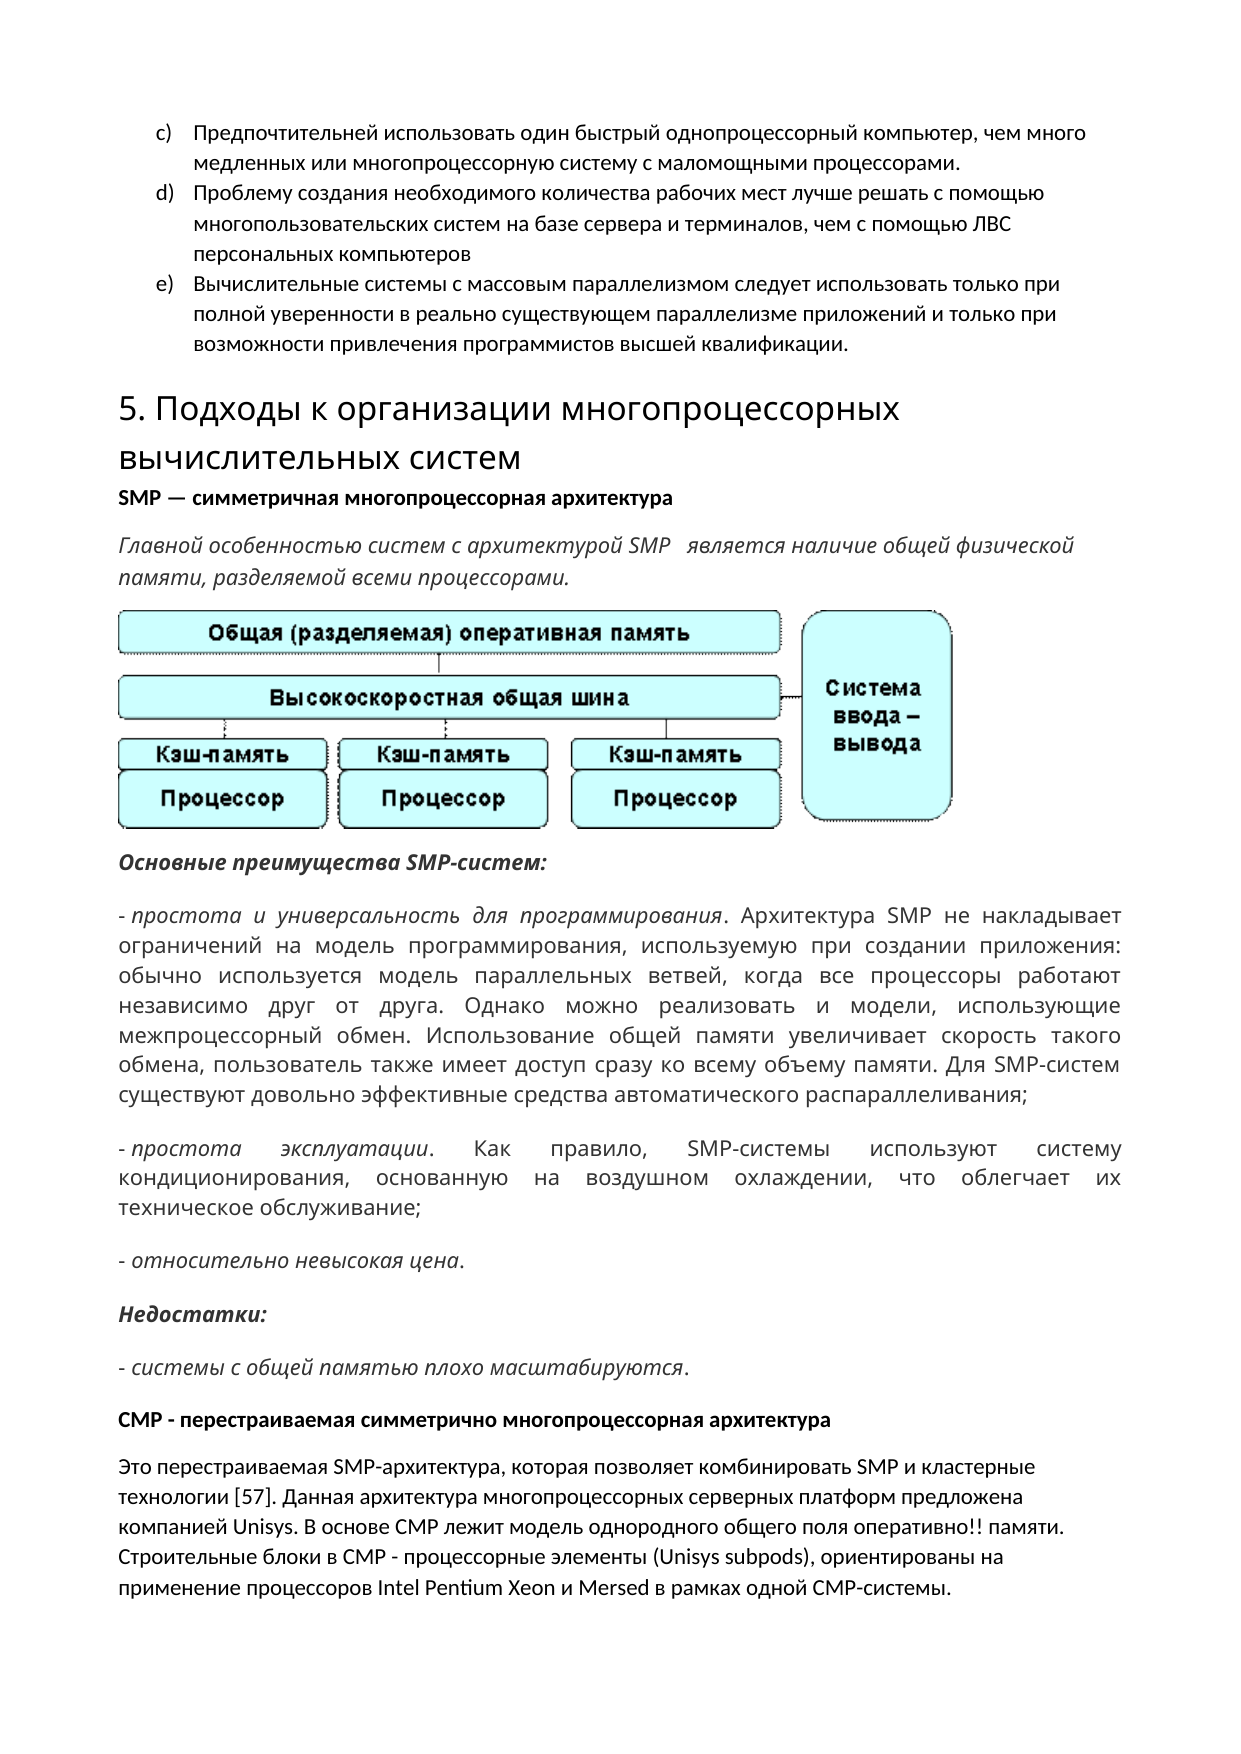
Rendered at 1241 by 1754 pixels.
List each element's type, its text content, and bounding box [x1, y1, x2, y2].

text - простота эксплуатации. Как правило, SMP-системы используют систему кондиционирования, основанную на воздушном охлаждении, что облегчает их техническое обслуживание; [118, 1132, 1122, 1222]
list Предпочтительней использовать один быстрый однопроцессорный компьютер, чем много медленных или многопроцессорную систему с маломощными процессорами. [156, 118, 1122, 176]
text SMP — симметричная многопроцессорная архитектура [118, 483, 1122, 511]
list Проблему создания необходимого количества рабочих мест лучше решать с помощью многопользовательских систем на базе сервера и терминалов, чем с помощью ЛВС персональных компьютеров [156, 178, 1122, 267]
list Вычислительные системы с массовым параллелизмом следует использовать только при полной уверенности в реально существующем параллелизме приложений и только при возможности привлечения программистов высшей квалификации. [156, 269, 1122, 358]
text Основные преимущества SMP-систем: [118, 847, 1122, 877]
text - простота и универсальность для программирования. Архитектура SMP не накладывает ограничений на модель программирования, используемую при создании приложения: обычно используется модель параллельных ветвей, когда все процессоры работают независимо друг от друга. Однако можно реализовать и модели, использующие межпроцессорный обмен. Использование общей памяти увеличивает скорость такого обмена, пользователь также имеет доступ сразу ко всему объему памяти. Для SMP-систем существуют довольно эффективные средства автоматического распараллеливания; [118, 901, 1122, 1109]
text - системы с общей памятью плохо масштабируются. [118, 1352, 1122, 1382]
text - относительно невысокая цена. [118, 1245, 1122, 1275]
text CMP - перестраиваемая симметрично многопроцессорная архитектура [118, 1405, 1122, 1433]
subtitle 5. Подходы к организации многопроцессорных вычислительных систем [118, 385, 1122, 479]
text Недостатки: [118, 1298, 1122, 1328]
text Главной особенностью систем с архитектурой SMP является наличие общей физической памяти, разделяемой всеми процессорами. [118, 529, 1122, 591]
text Это перестраиваемая SMP-архитектура, которая позволяет комбинировать SMP и кластерные технологии [57]. Данная архитектура многопроцессорных серверных платформ предложена компанией Unisys. В основе СМР лежит модель однородного общего поля оперативно!! памяти. Строительные блоки в СМР - процессорные элементы (Unisys subpods), ориентированы на применение процессоров Intel Pentium Xeon и Mersed в рамках одной СМР-системы. [118, 1452, 1122, 1601]
picture [118, 610, 953, 829]
